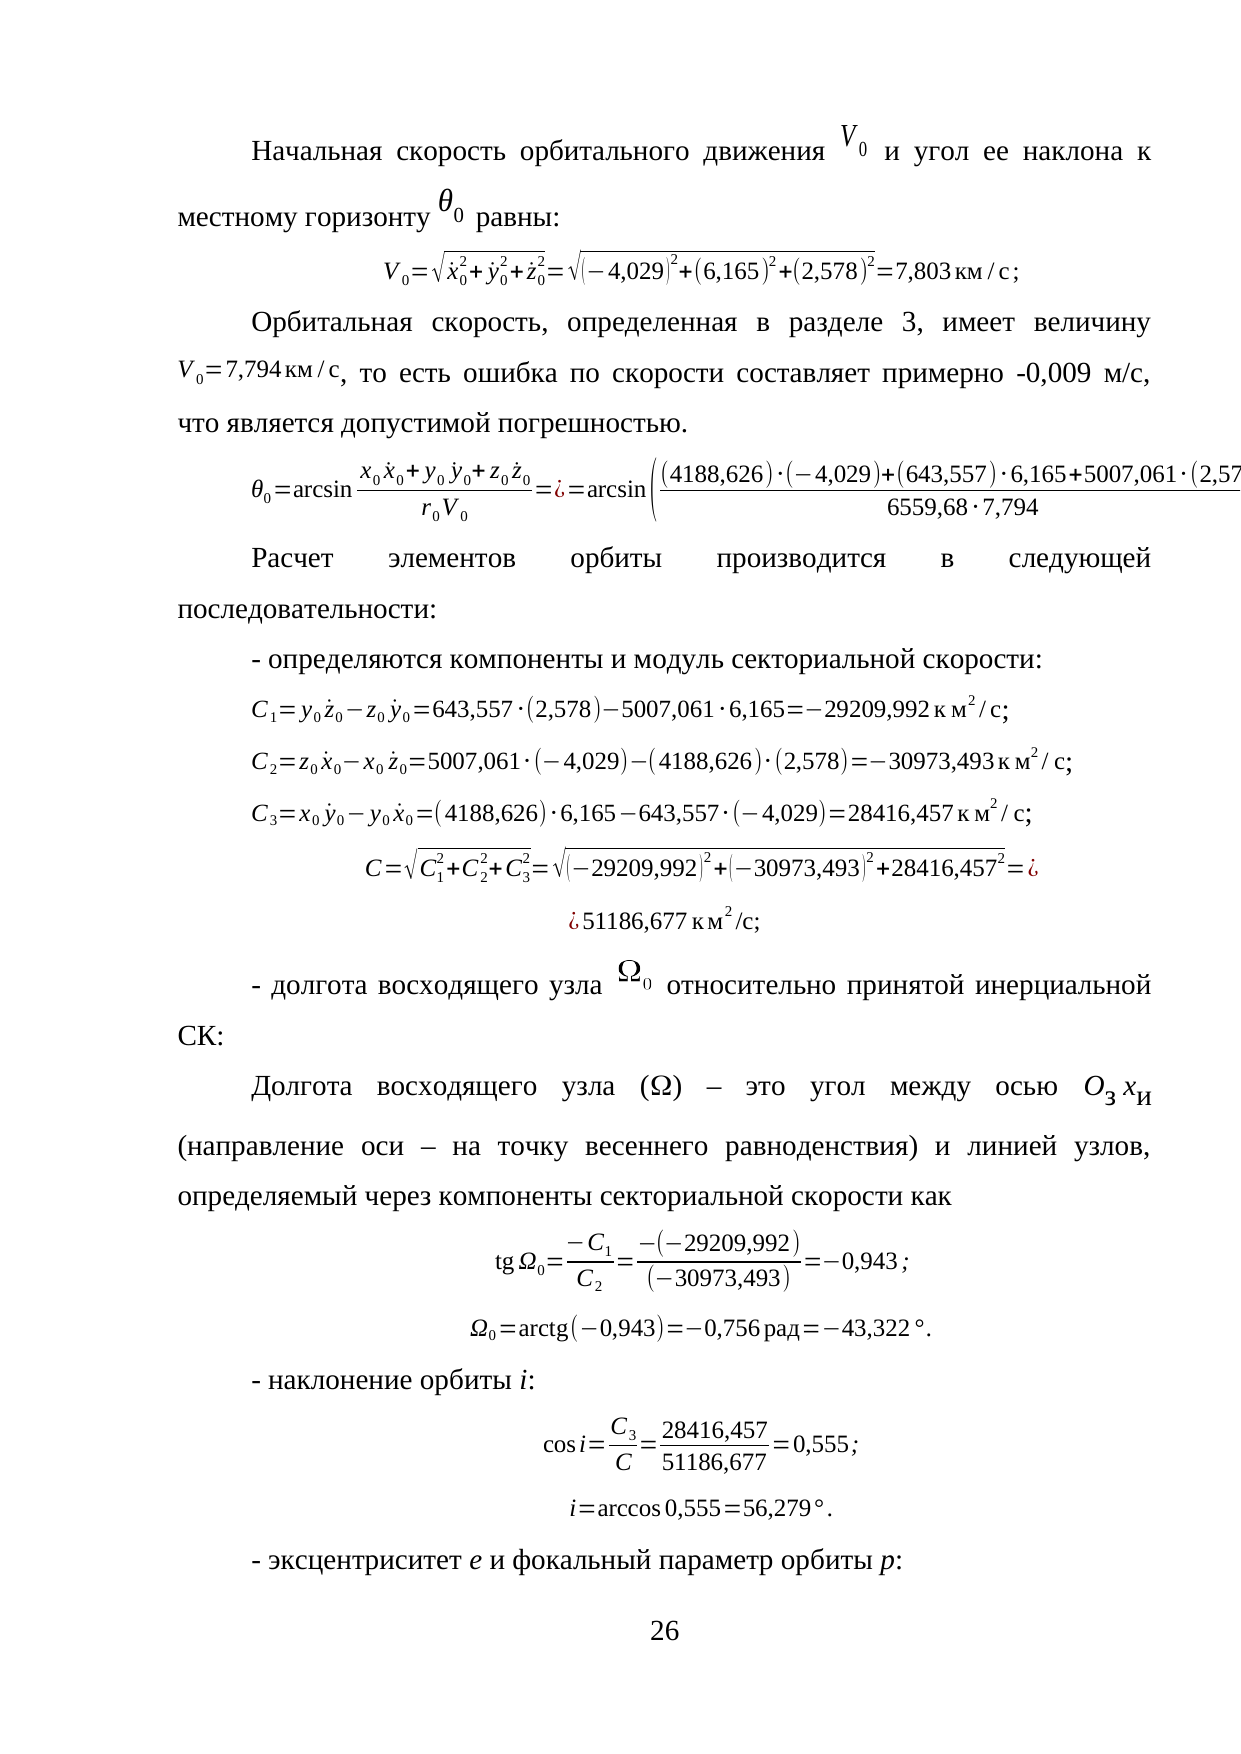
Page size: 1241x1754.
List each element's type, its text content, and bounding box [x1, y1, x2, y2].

text - долгота восходящего узла относительно принятой инерциальной СК: [177, 952, 1152, 1051]
text - наклонение орбиты i: [177, 1362, 1152, 1396]
text - эксцентриситет e и фокальный параметр орбиты p: [177, 1542, 1152, 1576]
text Долгота восходящего узла () – это угол между осью Оз хи (направление оси – на точку весеннего равноденствия) и линией узлов, определяемый через компоненты секториальной скорости как [177, 1068, 1152, 1212]
text ; [177, 795, 1152, 829]
text Начальная скорость орбитального движения и угол ее наклона к местному горизонту равны: [177, 118, 1152, 233]
text - определяются компоненты и модуль секториальной скорости: [177, 641, 1152, 674]
text Орбитальная скорость, определенная в разделе 3, имеет величину , то есть ошибка по скорости составляет примерно -0,009 м/с, что является допустимой погрешностью. [177, 304, 1152, 439]
text Расчет элементов орбиты производится в следующей последовательности: [177, 540, 1152, 624]
text ; [177, 691, 1152, 726]
text ; [177, 743, 1152, 778]
